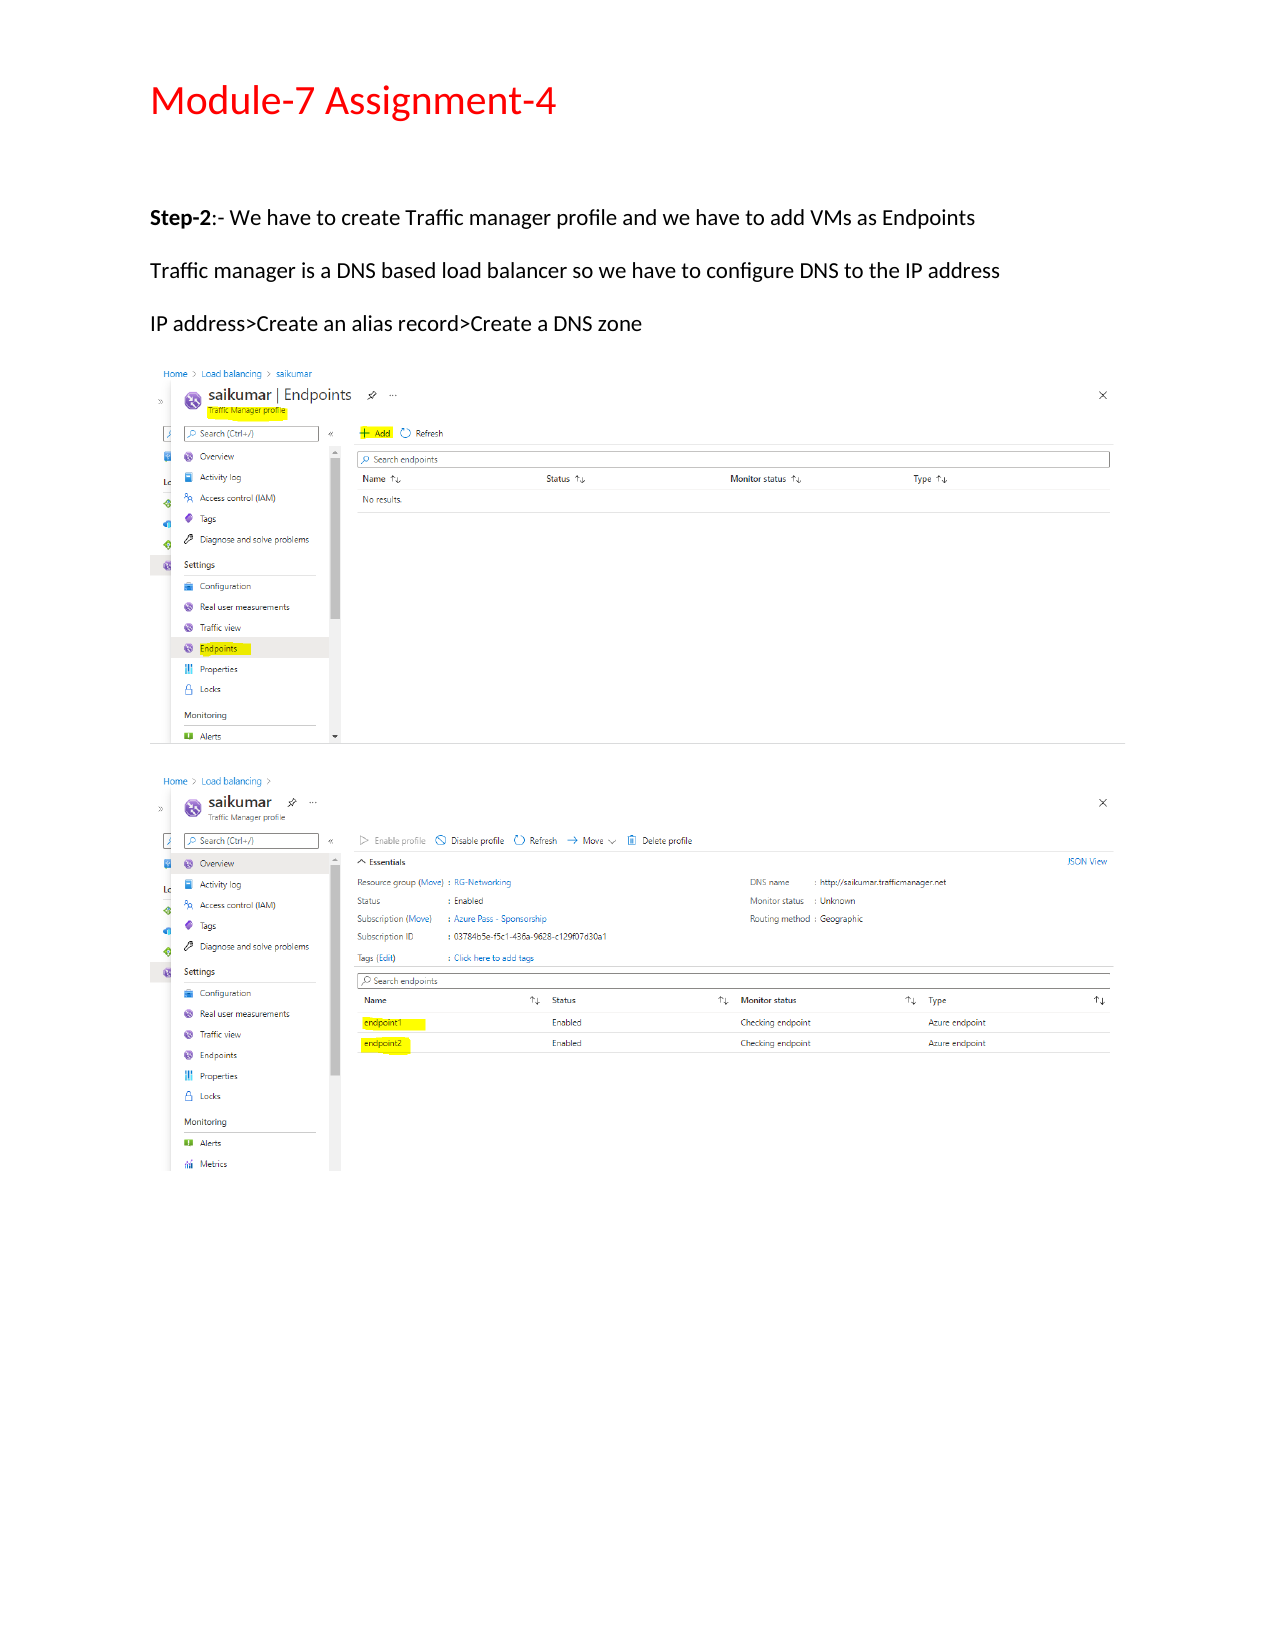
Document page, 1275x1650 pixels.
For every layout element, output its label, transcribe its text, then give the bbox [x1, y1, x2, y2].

text Traffic manager is a DNS based load balancer so we have to configure DNS to the IP address [150, 256, 1125, 284]
picture [150, 769, 1125, 1171]
picture [150, 362, 1125, 745]
text IP address>Create an alias record>Create a DNS zone [150, 309, 1125, 337]
text Step-2:- We have to create Traffic manager profile and we have to add VMs as Endpoints [150, 203, 1125, 231]
